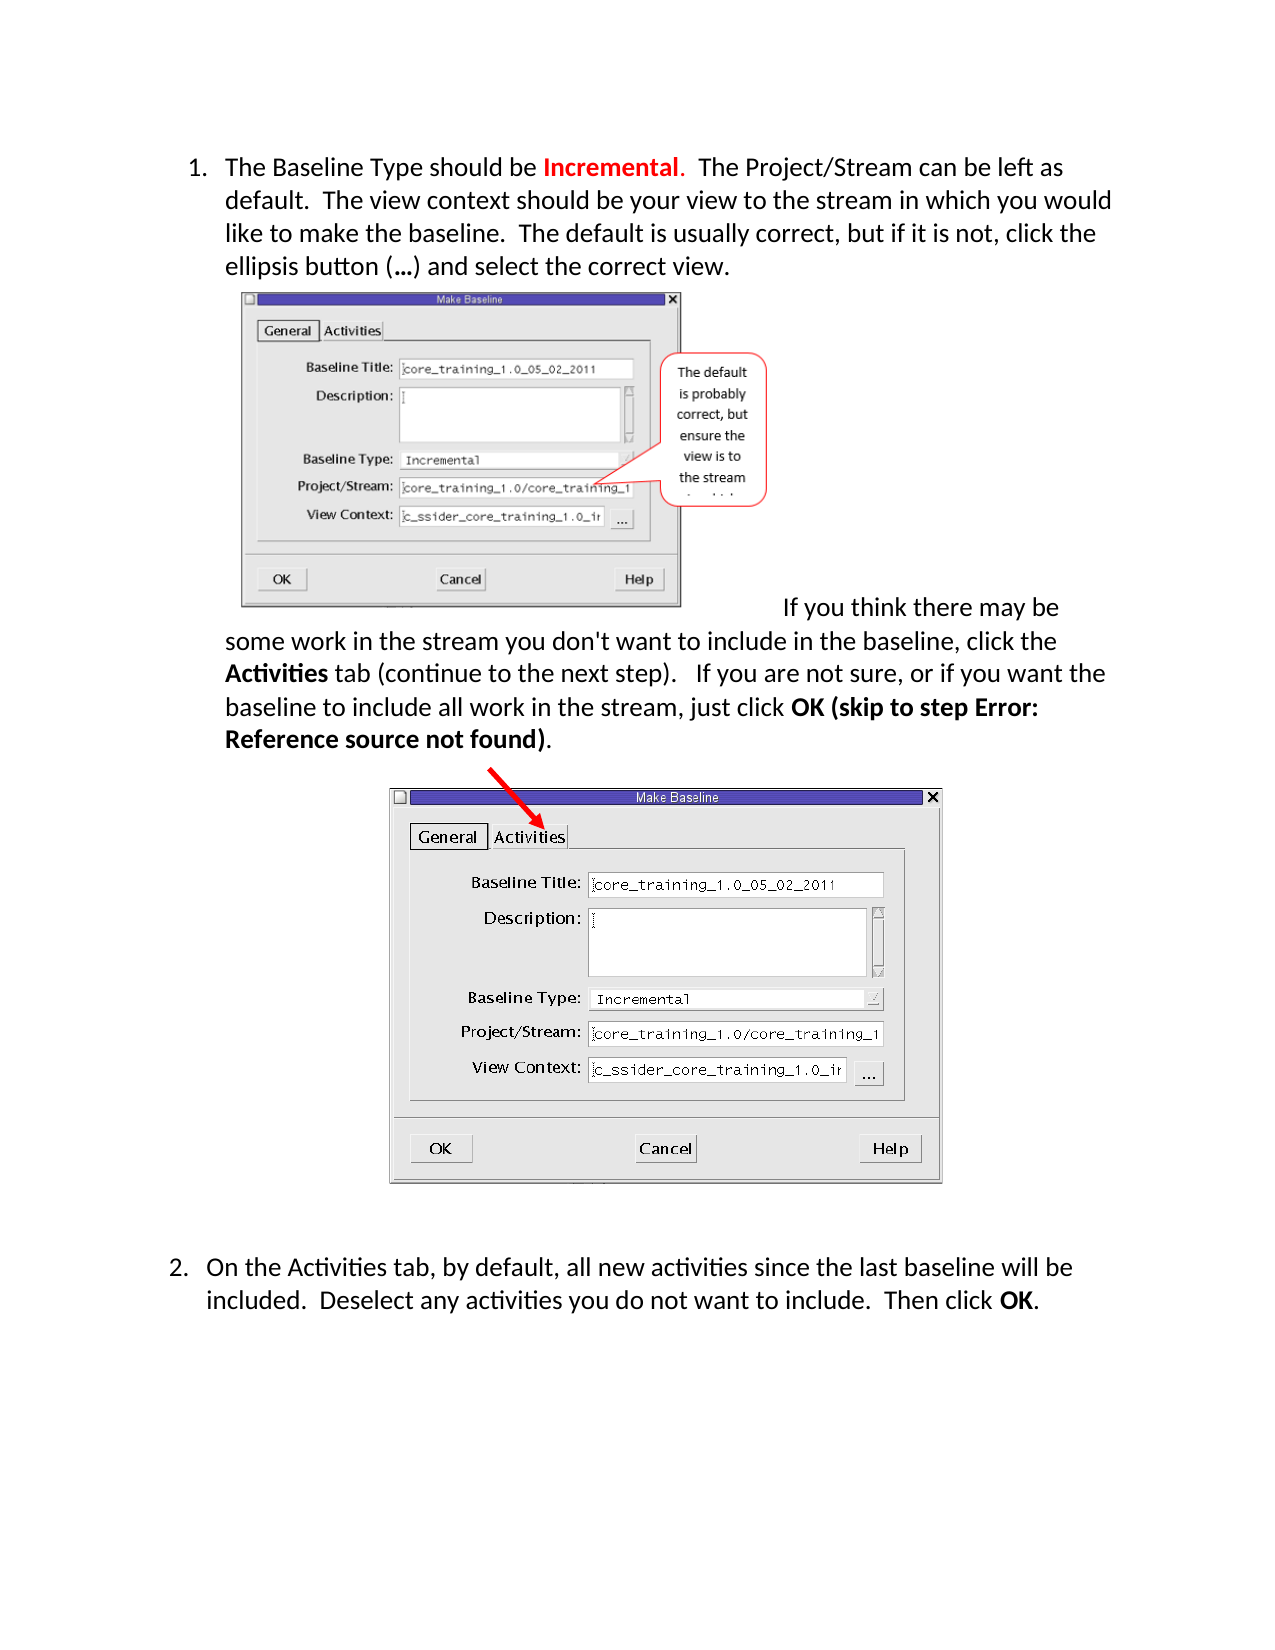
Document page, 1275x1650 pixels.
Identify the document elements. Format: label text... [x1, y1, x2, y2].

picture [389, 788, 943, 1184]
list On the Activities tab, by default, all new activities since the last baseline will be included. Deselect any activities you do not want to include. Then click OK. [169, 1250, 1125, 1316]
picture [225, 282, 777, 617]
